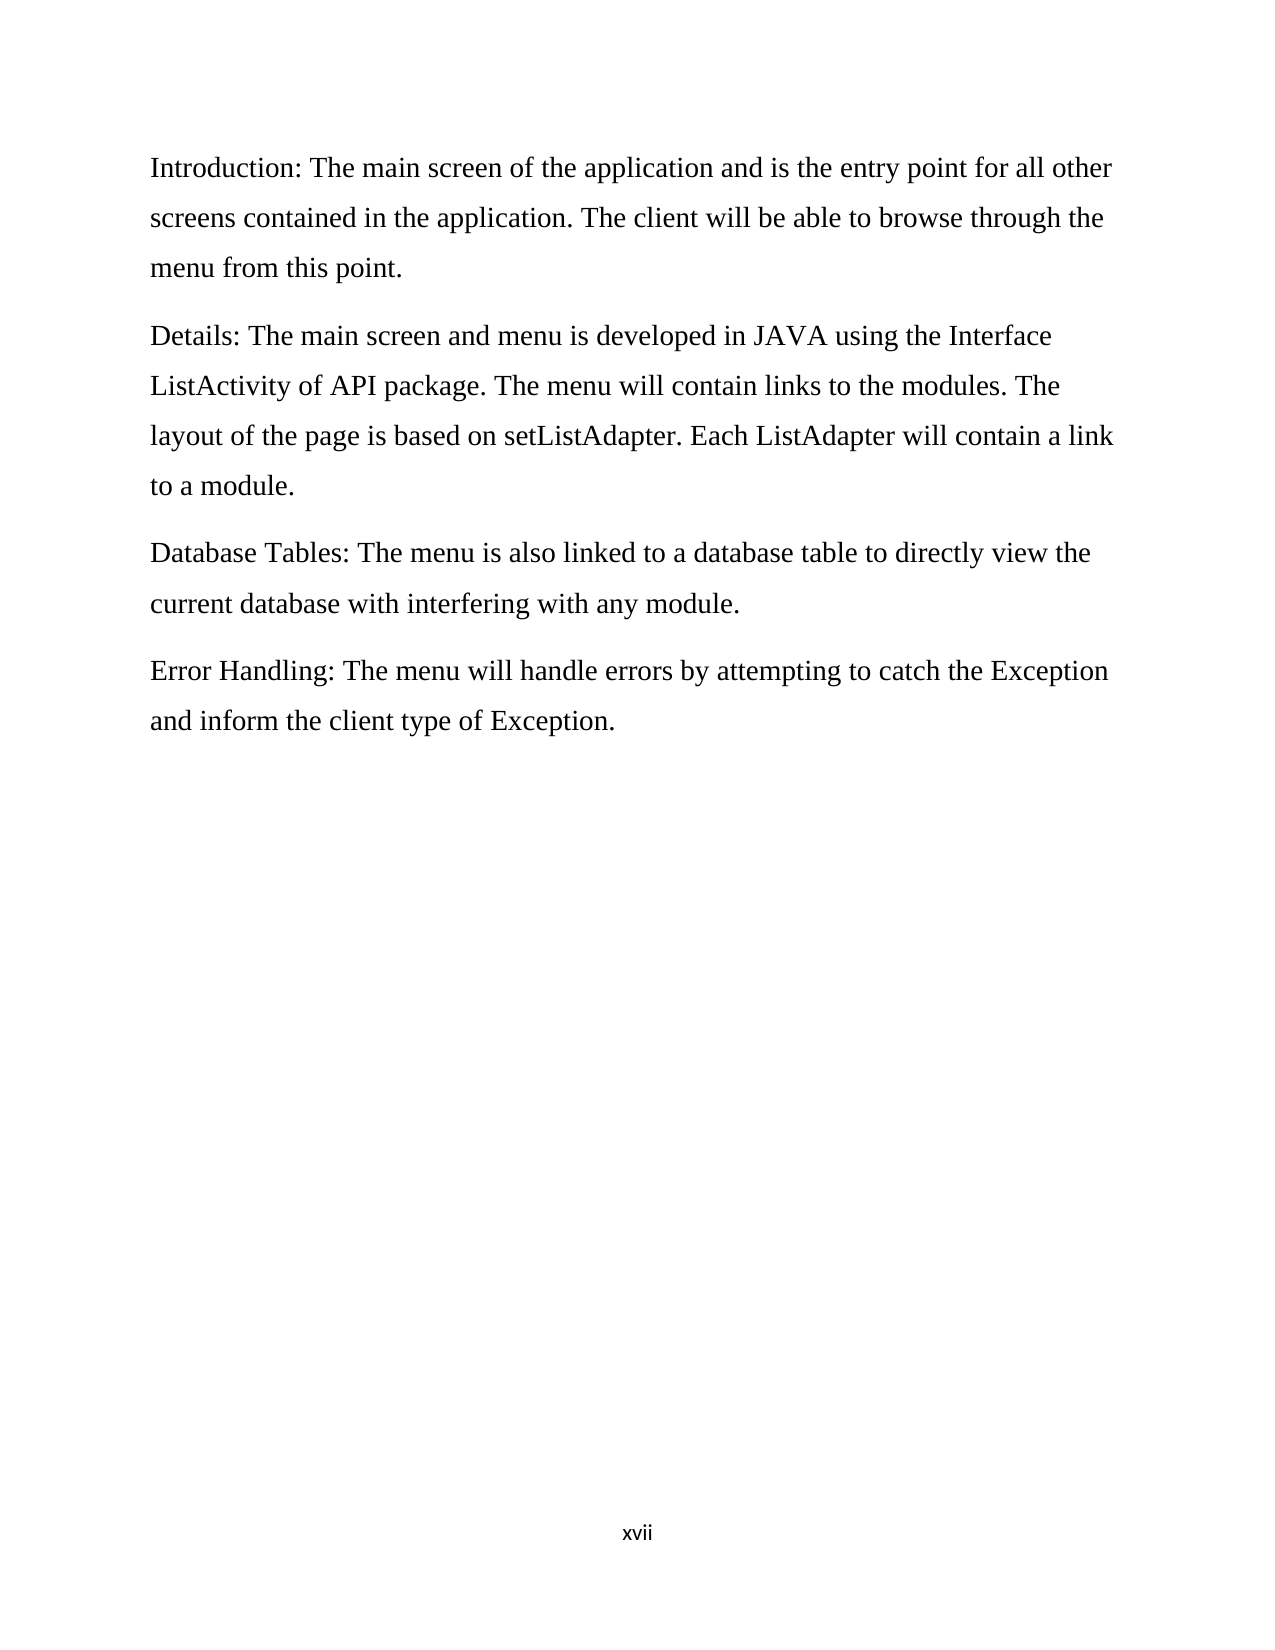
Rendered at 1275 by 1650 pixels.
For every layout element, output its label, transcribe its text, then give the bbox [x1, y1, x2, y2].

text Database Tables: The menu is also linked to a database table to directly view the current database with interfering with any module. [150, 536, 1125, 619]
text Details: The main screen and menu is developed in JAVA using the Interface ListActivity of API package. The menu will contain links to the modules. The layout of the page is based on setListAdapter. Each ListAdapter will contain a link to a module. [150, 318, 1125, 502]
text Error Handling: The menu will handle errors by attempting to catch the Exception and inform the client type of Exception. [150, 653, 1125, 737]
text Introduction: The main screen of the application and is the entry point for all other screens contained in the application. The client will be able to browse through the menu from this point. [150, 150, 1125, 284]
